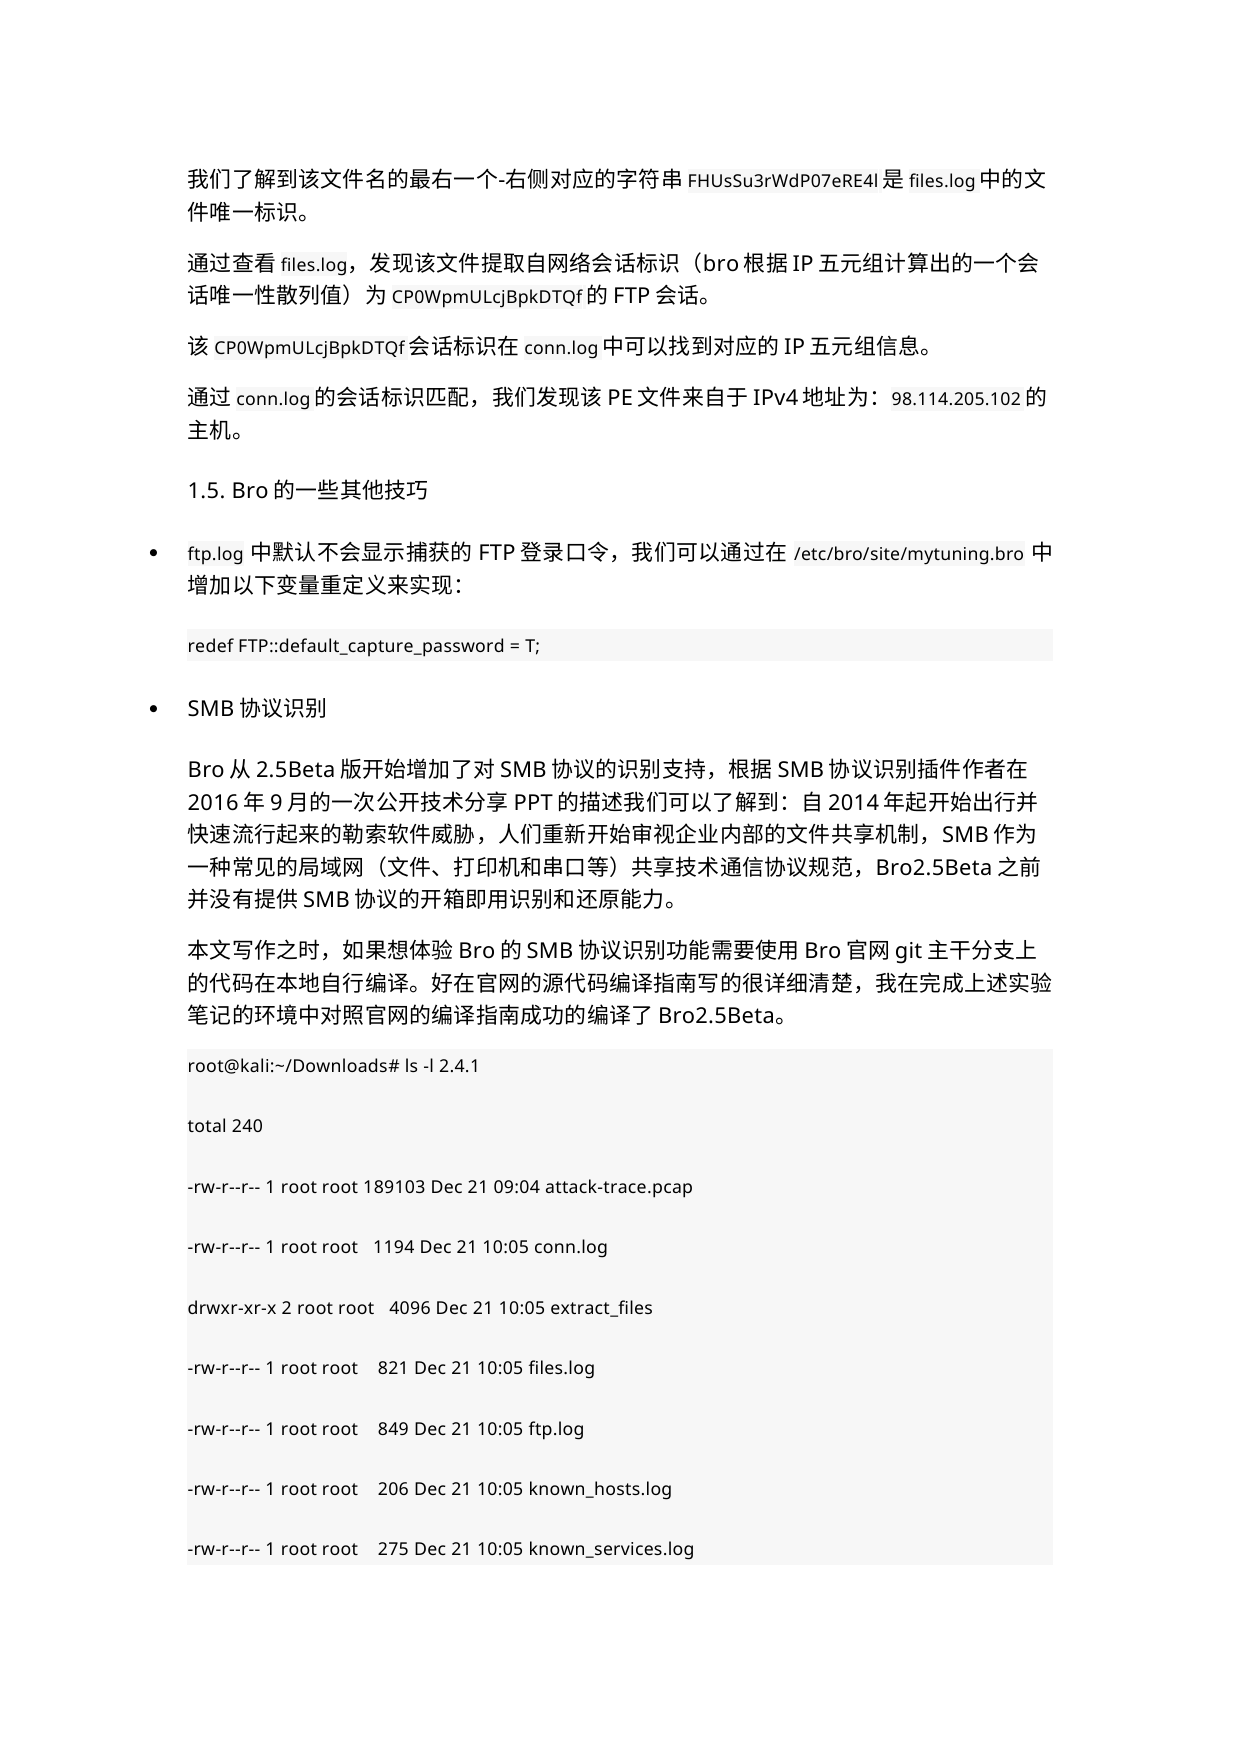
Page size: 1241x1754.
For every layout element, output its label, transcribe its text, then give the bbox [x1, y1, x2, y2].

text 通过查看files.log，发现该文件提取自网络会话标识（bro根据IP五元组计算出的一个会话唯一性散列值）为CP0WpmULcjBpkDTQf的FTP会话。 [187, 246, 1053, 311]
list ftp.log 中默认不会显示捕获的FTP登录口令，我们可以通过在 /etc/bro/site/mytuning.bro 中增加以下变量重定义来实现： [150, 535, 1053, 600]
text -rw-r--r-- 1 root root 275 Dec 21 10:05 known_services.log [187, 1533, 1053, 1565]
text root@kali:~/Downloads# ls -l 2.4.1 [187, 1049, 1053, 1082]
subtitle 1.5. Bro的一些其他技巧 [187, 473, 1053, 506]
text 我们了解到该文件名的最右一个-右侧对应的字符串FHUsSu3rWdP07eRE4l是files.log中的文件唯一标识。 [187, 162, 1053, 227]
text 该CP0WpmULcjBpkDTQf会话标识在conn.log中可以找到对应的IP五元组信息。 [187, 329, 1053, 362]
text total 240 [187, 1110, 1053, 1142]
text -rw-r--r-- 1 root root 189103 Dec 21 09:04 attack-trace.pcap [187, 1170, 1053, 1203]
list SMB协议识别 [240, 691, 1053, 723]
text Bro从2.5Beta版开始增加了对SMB协议的识别支持，根据SMB协议识别插件作者在2016年9月的一次公开技术分享PPT的描述我们可以了解到：自2014年起开始出行并快速流行起来的勒索软件威胁，人们重新开始审视企业内部的文件共享机制，SMB作为一种常见的局域网（文件、打印机和串口等）共享技术通信协议规范，Bro2.5Beta之前并没有提供SMB协议的开箱即用识别和还原能力。 [187, 752, 1053, 915]
text -rw-r--r-- 1 root root 821 Dec 21 10:05 files.log [187, 1351, 1053, 1384]
text -rw-r--r-- 1 root root 849 Dec 21 10:05 ftp.log [187, 1412, 1053, 1444]
text drwxr-xr-x 2 root root 4096 Dec 21 10:05 extract_files [187, 1291, 1053, 1323]
text -rw-r--r-- 1 root root 1194 Dec 21 10:05 conn.log [187, 1231, 1053, 1263]
list SMB协议识别 [150, 691, 239, 723]
text -rw-r--r-- 1 root root 206 Dec 21 10:05 known_hosts.log [187, 1472, 1053, 1505]
text 本文写作之时，如果想体验Bro的SMB协议识别功能需要使用Bro官网git主干分支上的代码在本地自行编译。好在官网的源代码编译指南写的很详细清楚，我在完成上述实验笔记的环境中对照官网的编译指南成功的编译了Bro2.5Beta。 [187, 933, 1053, 1031]
text 通过conn.log的会话标识匹配，我们发现该PE文件来自于IPv4地址为：98.114.205.102的主机。 [187, 380, 1053, 445]
text redef FTP::default_capture_password = T; [187, 629, 1053, 661]
